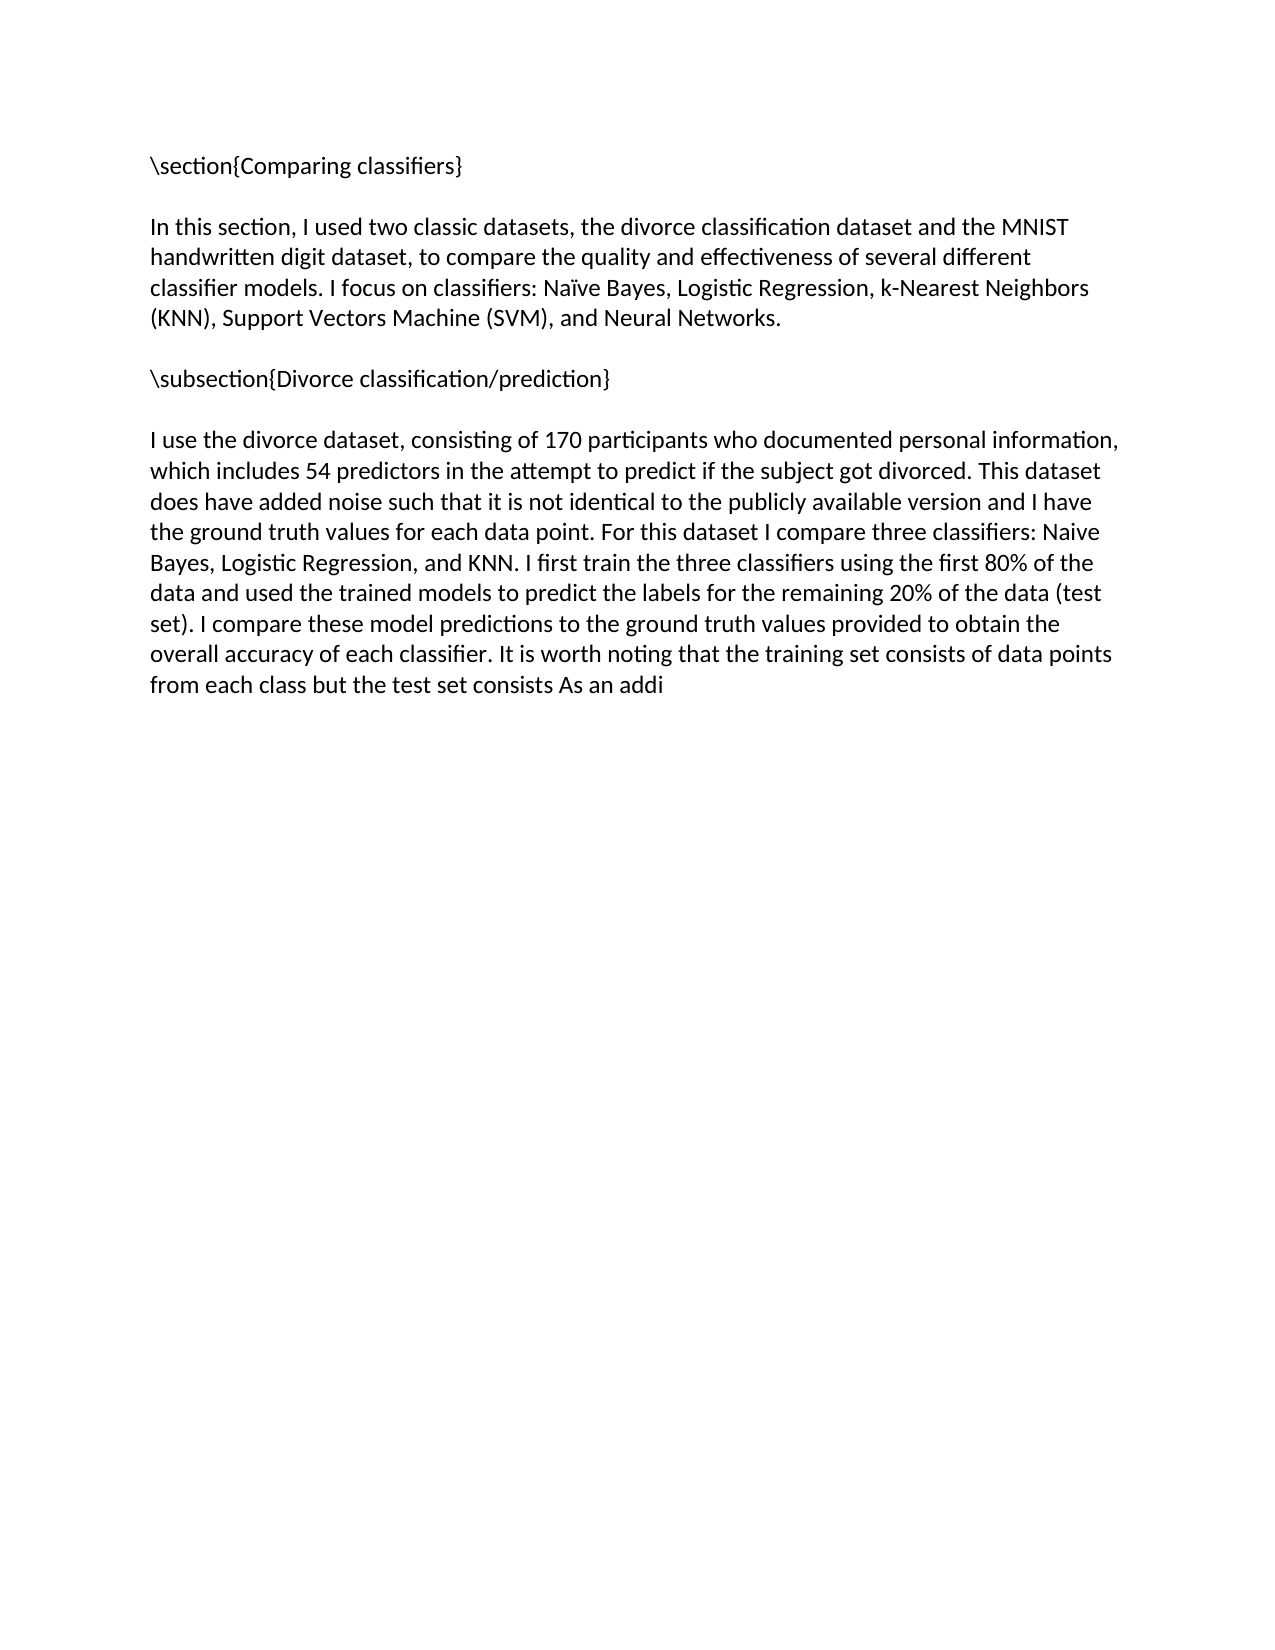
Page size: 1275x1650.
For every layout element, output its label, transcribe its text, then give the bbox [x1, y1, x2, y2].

text \subsection{Divorce classification/prediction} [150, 364, 1125, 394]
text In this section, I used two classic datasets, the divorce classification dataset and the MNIST handwritten digit dataset, to compare the quality and effectiveness of several different classifier models. I focus on classifiers: Naïve Bayes, Logistic Regression, k-Nearest Neighbors (KNN), Support Vectors Machine (SVM), and Neural Networks. [150, 211, 1125, 333]
text \section{Comparing classifiers} [150, 150, 1125, 181]
text I use the divorce dataset, consisting of 170 participants who documented personal information, which includes 54 predictors in the attempt to predict if the subject got divorced. This dataset does have added noise such that it is not identical to the publicly available version and I have the ground truth values for each data point. For this dataset I compare three classifiers: Naive Bayes, Logistic Regression, and KNN. I first train the three classifiers using the first 80% of the data and used the trained models to predict the labels for the remaining 20% of the data (test set). I compare these model predictions to the ground truth values provided to obtain the overall accuracy of each classifier. It is worth noting that the training set consists of data points from each class but the test set consists As an addi [150, 425, 1125, 699]
